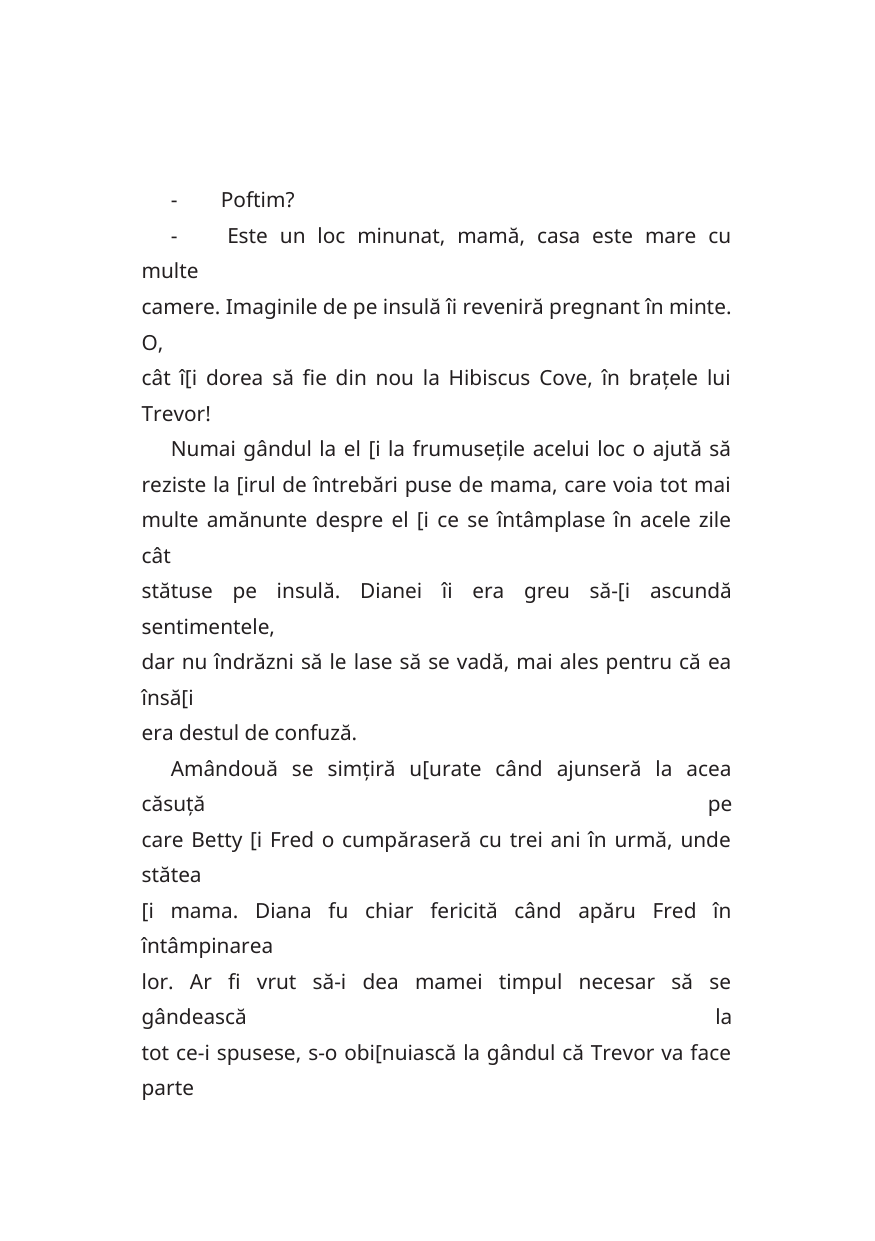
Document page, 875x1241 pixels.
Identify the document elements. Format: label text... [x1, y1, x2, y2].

list Este un loc minunat, mamă, casa este mare cu multe camere. Imaginile de pe insulă îi reveniră pregnant în minte. O, cât î[i dorea să fie din nou la Hibiscus Cove, în braţele lui Trevor! [141, 215, 732, 428]
list Poftim? [141, 179, 734, 215]
text Numai gândul la el [i la frumuseţile acelui loc o ajută să reziste la [irul de întrebări puse de mama, care voia tot mai multe amănunte despre el [i ce se întâmplase în acele zile cât stătuse pe insulă. Dianei îi era greu să-[i ascundă sentimentele, dar nu îndrăzni să le lase să se vadă, mai ales pentru că ea însă[i era destul de confuză. [141, 428, 732, 748]
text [141, 748, 732, 1103]
